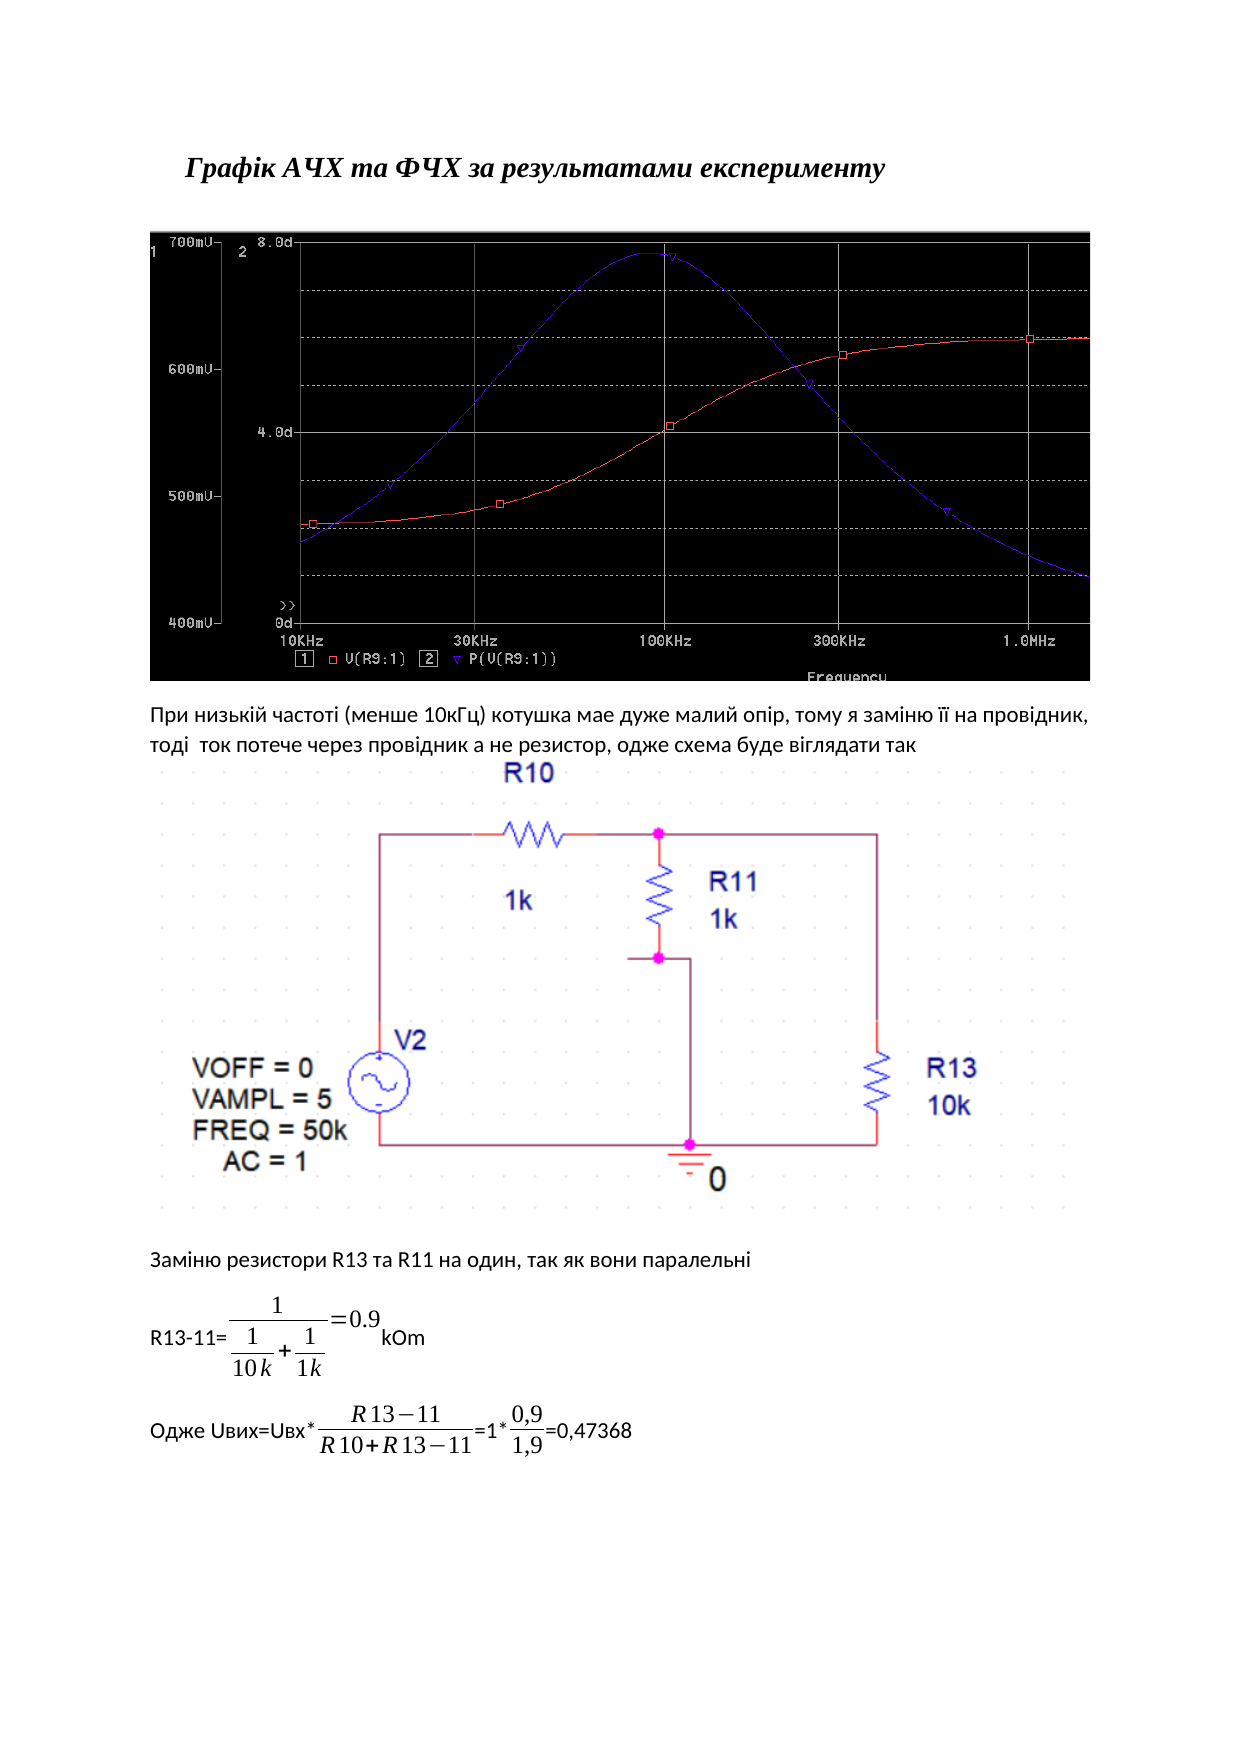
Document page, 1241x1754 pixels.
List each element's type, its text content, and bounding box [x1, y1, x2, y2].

picture [150, 760, 1091, 1226]
text При низькій частоті (менше 10кГц) котушка мае дуже малий опір, тому я заміню її на провідник, тоді ток потече через провідник а не резистор, одже схема буде віглядати так [150, 700, 1090, 760]
picture [150, 230, 1091, 681]
text Графік АЧХ та ФЧХ за результатами експерименту [32, 150, 1041, 183]
text Одже Uвих=Uвх*=1*=0,47368 [150, 1401, 1090, 1460]
text R13-11=kOm [150, 1292, 1090, 1382]
text Заміню резистори R13 та R11 на один, так як вони паралельні [150, 1245, 1090, 1273]
